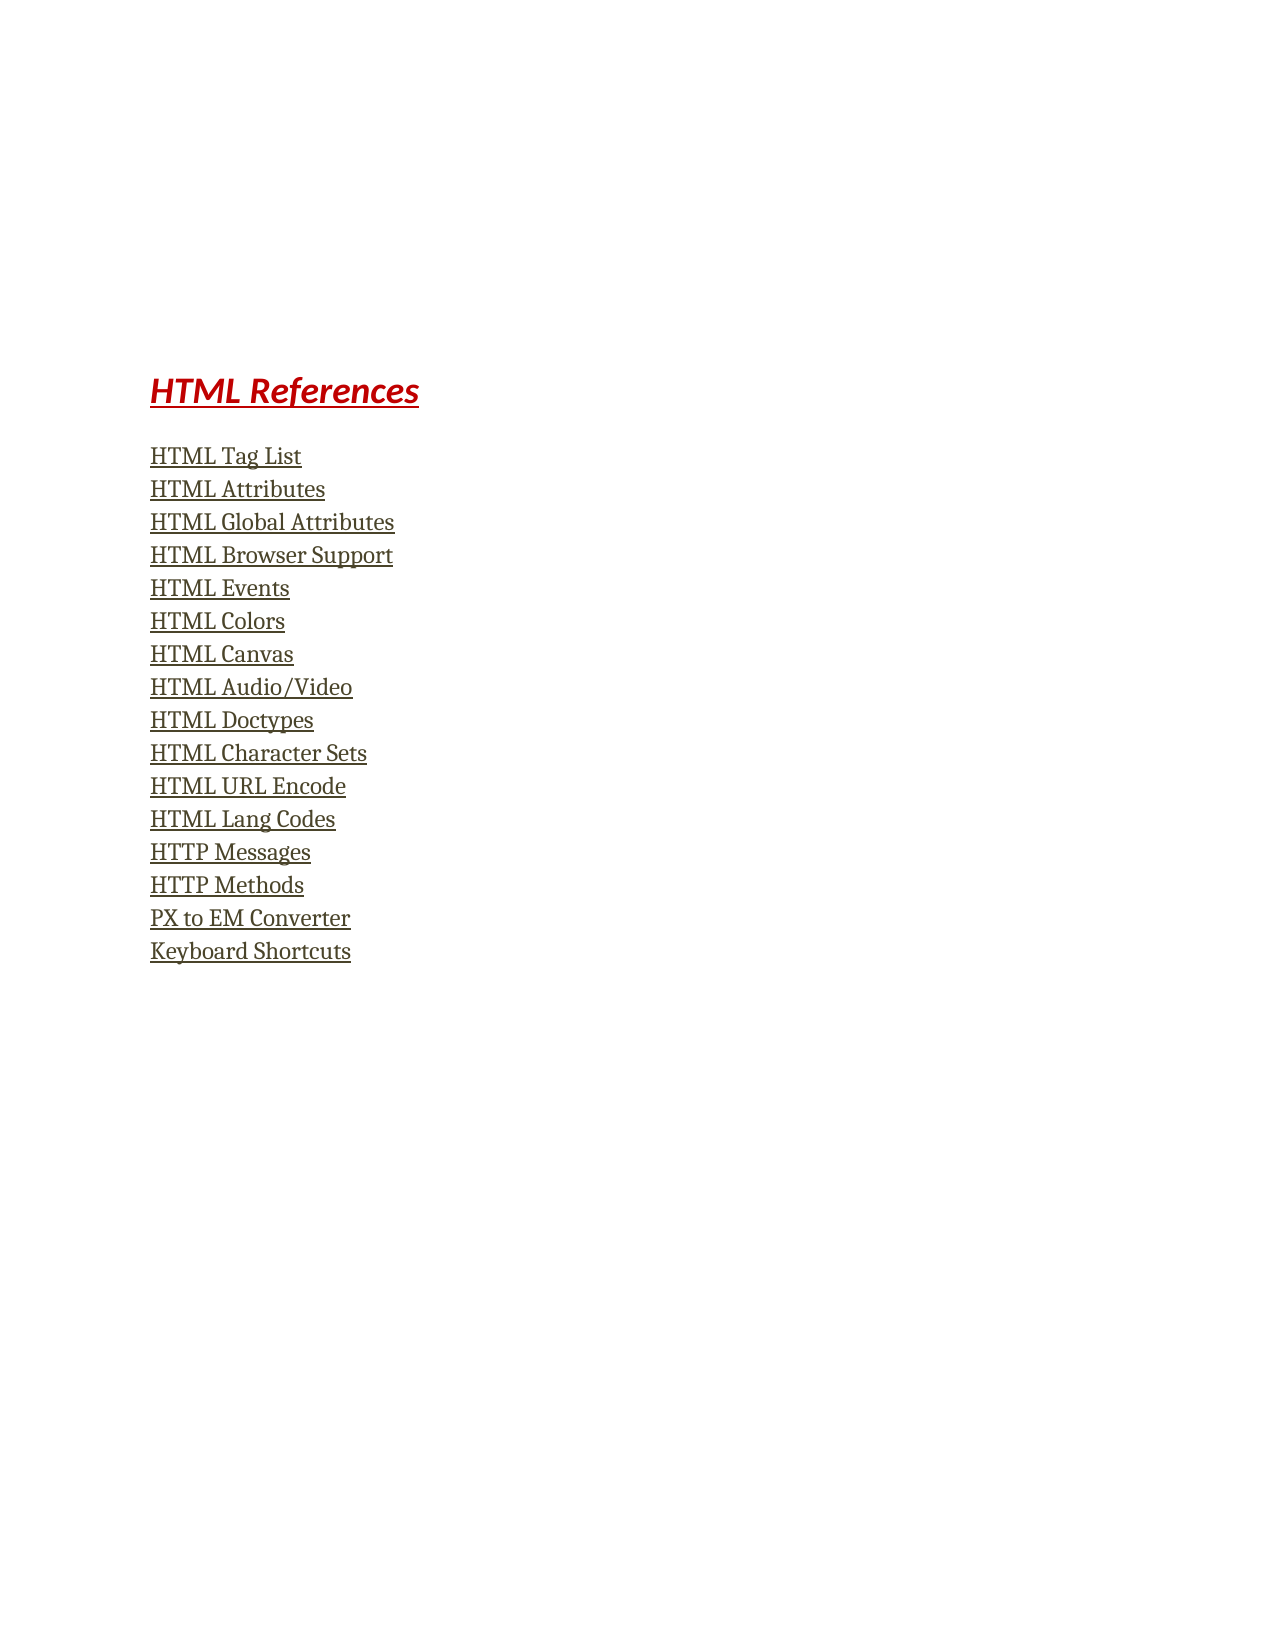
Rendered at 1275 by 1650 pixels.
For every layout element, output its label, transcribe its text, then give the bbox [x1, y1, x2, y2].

text HTML References [150, 367, 1125, 413]
text HTML Tag List HTML Attributes HTML Global Attributes HTML Browser Support HTML Events HTML Colors HTML Canvas HTML Audio/Video HTML Doctypes HTML Character Sets HTML URL Encode HTML Lang Codes HTTP Messages HTTP Methods PX to EM Converter Keyboard Shortcuts [150, 442, 1125, 966]
